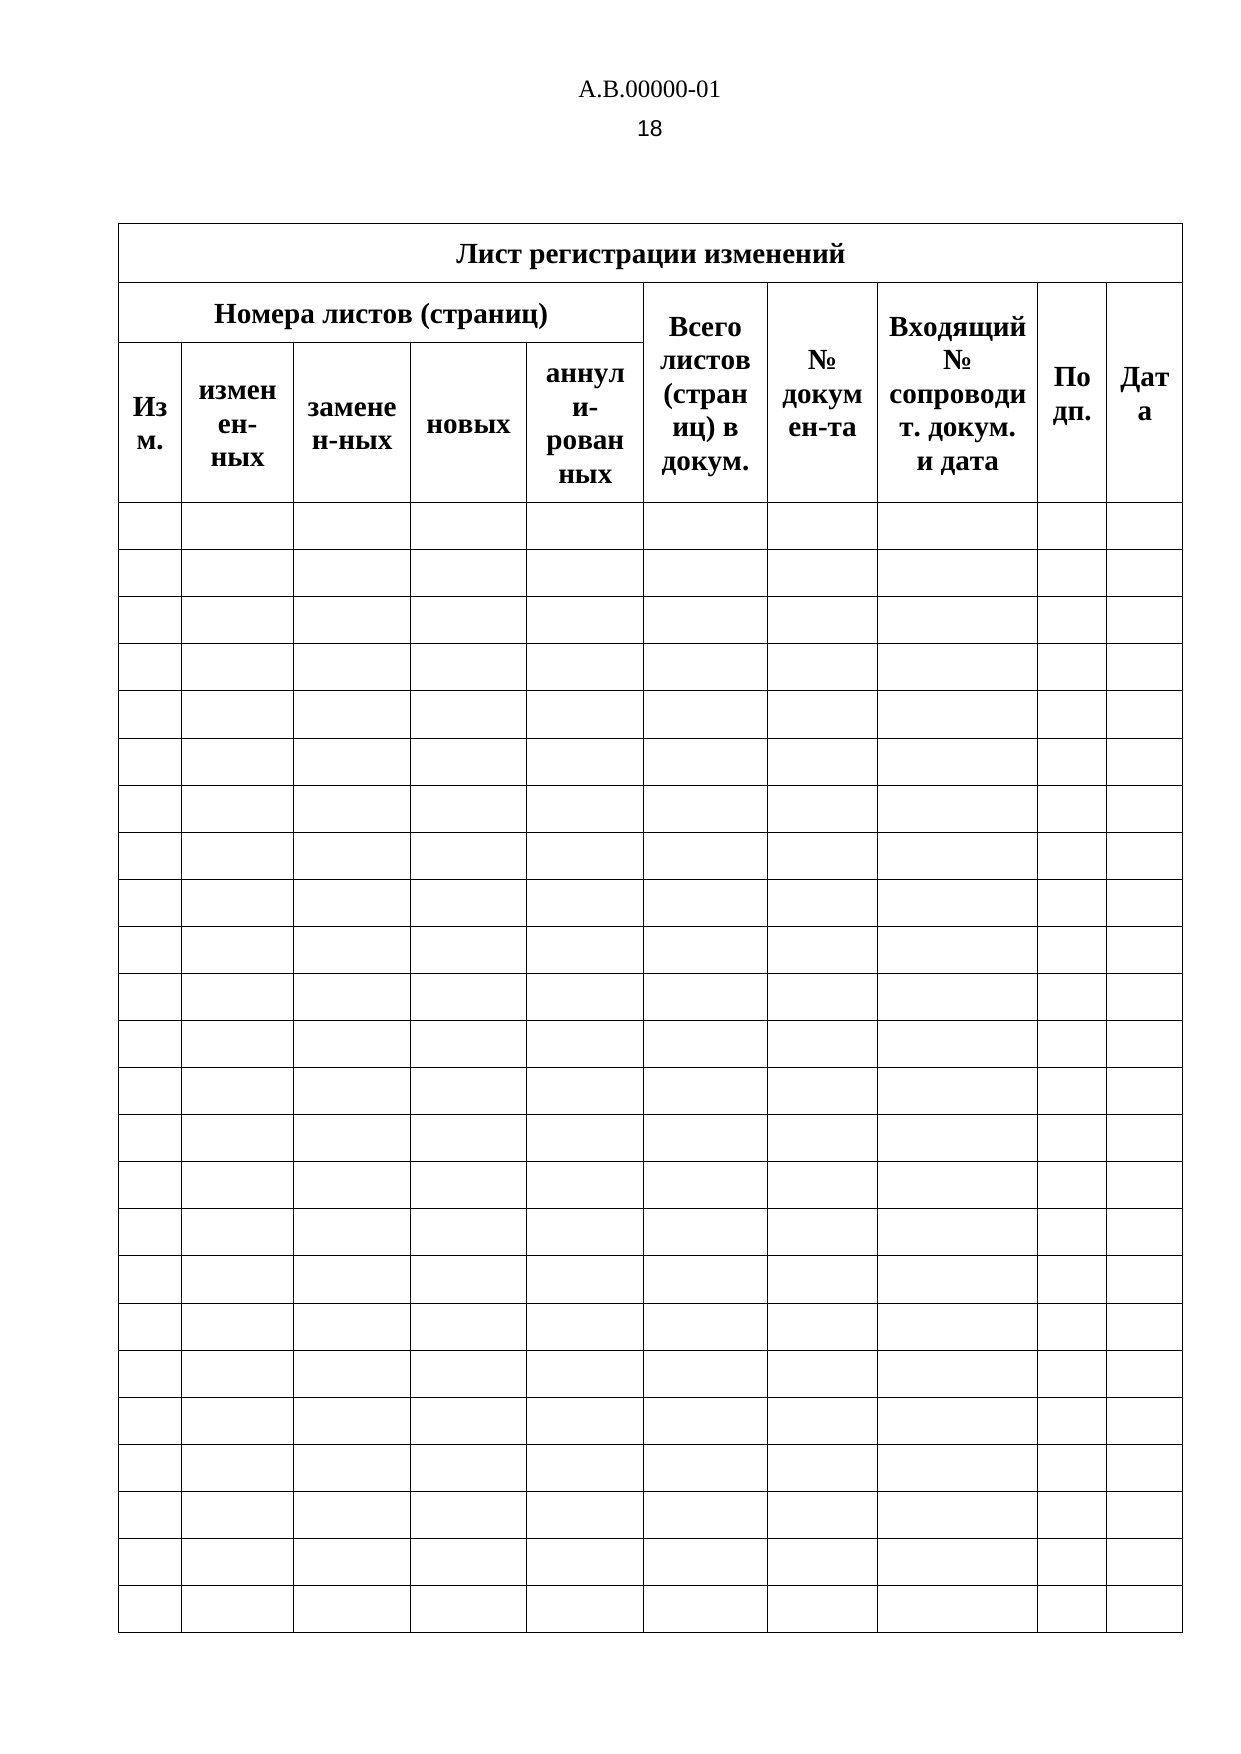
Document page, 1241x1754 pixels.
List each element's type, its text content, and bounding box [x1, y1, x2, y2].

table_cell [768, 1398, 877, 1444]
table_cell [182, 644, 293, 690]
table_cell [411, 597, 526, 643]
table_cell [644, 1539, 767, 1585]
table_cell [644, 739, 767, 784]
table_cell [411, 1304, 526, 1349]
table_cell [768, 1256, 877, 1302]
table_cell [527, 833, 643, 879]
table_cell [768, 974, 877, 1020]
table_cell [294, 1209, 410, 1255]
table_cell [1038, 1492, 1106, 1538]
table_cell [878, 691, 1037, 737]
table_cell [1107, 927, 1182, 973]
table_cell [1107, 1586, 1182, 1632]
table_cell Подп. [1038, 283, 1106, 502]
table_cell [878, 644, 1037, 690]
table_cell [1038, 1256, 1106, 1302]
table_cell [411, 833, 526, 879]
table_cell [1107, 1209, 1182, 1255]
table_cell [878, 503, 1037, 549]
table_cell [119, 974, 181, 1020]
table_cell [768, 786, 877, 832]
table_cell [768, 691, 877, 737]
table_cell [1107, 1021, 1182, 1067]
table_cell [878, 1162, 1037, 1208]
table_cell [878, 927, 1037, 973]
table_cell [878, 597, 1037, 643]
table_cell [768, 1351, 877, 1397]
table_cell [644, 786, 767, 832]
table_cell [644, 550, 767, 596]
table_cell [294, 1304, 410, 1349]
table_cell [119, 1162, 181, 1208]
table_cell [1107, 880, 1182, 926]
table_cell [1038, 927, 1106, 973]
table_cell [182, 1304, 293, 1349]
table_cell новых [411, 343, 526, 502]
table_cell [1107, 1445, 1182, 1491]
table_cell [768, 739, 877, 784]
table_cell [411, 1398, 526, 1444]
table_cell [878, 1068, 1037, 1114]
table_cell [878, 1115, 1037, 1161]
table_cell [878, 833, 1037, 879]
table_cell [768, 880, 877, 926]
table_cell [644, 1162, 767, 1208]
table_cell [768, 1068, 877, 1114]
table_cell [527, 550, 643, 596]
table_cell [411, 1492, 526, 1538]
table_cell [878, 1539, 1037, 1585]
table_cell [527, 1304, 643, 1349]
table_cell [527, 1398, 643, 1444]
table_cell [527, 1351, 643, 1397]
table_cell [1107, 1256, 1182, 1302]
table_cell [768, 1021, 877, 1067]
table_cell [182, 927, 293, 973]
table_cell [119, 1398, 181, 1444]
table_cell [294, 1351, 410, 1397]
table_cell [119, 550, 181, 596]
table_cell [411, 503, 526, 549]
table_cell [119, 644, 181, 690]
table_cell [294, 927, 410, 973]
table_cell [294, 503, 410, 549]
table_cell Номера листов (страниц) [119, 283, 643, 342]
table_cell [527, 644, 643, 690]
table_cell [644, 1351, 767, 1397]
table_cell [119, 1115, 181, 1161]
table_cell [411, 1445, 526, 1491]
table_cell [1038, 1162, 1106, 1208]
table_cell [182, 550, 293, 596]
table_cell [1107, 691, 1182, 737]
table_cell [182, 1398, 293, 1444]
table_cell [1107, 1539, 1182, 1585]
table_cell [411, 927, 526, 973]
table_cell [411, 1539, 526, 1585]
table_cell [182, 691, 293, 737]
table_cell [182, 786, 293, 832]
table_cell [182, 597, 293, 643]
table_cell [768, 1209, 877, 1255]
table_cell [1107, 739, 1182, 784]
table_cell [182, 880, 293, 926]
table_cell [527, 927, 643, 973]
table_cell [1038, 1304, 1106, 1349]
table_cell [644, 691, 767, 737]
table_cell [182, 1445, 293, 1491]
table_cell [644, 880, 767, 926]
table_cell [411, 974, 526, 1020]
table_cell [1038, 1115, 1106, 1161]
table_cell [527, 1256, 643, 1302]
table_cell [294, 691, 410, 737]
table_cell [1107, 503, 1182, 549]
table_cell [411, 880, 526, 926]
table_cell [411, 1351, 526, 1397]
table_cell [411, 1162, 526, 1208]
table_cell [1107, 1068, 1182, 1114]
table_cell [878, 1445, 1037, 1491]
table_cell [1107, 597, 1182, 643]
table_cell [878, 1586, 1037, 1632]
table_cell [294, 1398, 410, 1444]
table_cell [182, 503, 293, 549]
table_cell [878, 880, 1037, 926]
table_cell [644, 1115, 767, 1161]
table_cell [119, 1586, 181, 1632]
table_cell [768, 644, 877, 690]
table_cell [1107, 550, 1182, 596]
table_cell [119, 927, 181, 973]
table_cell [1107, 786, 1182, 832]
table_cell [644, 1398, 767, 1444]
table_cell [294, 786, 410, 832]
table_cell аннули-рованных [527, 343, 643, 502]
table_cell [1038, 691, 1106, 737]
table_cell [119, 786, 181, 832]
table_cell заменен-ных [294, 343, 410, 502]
table_cell [644, 597, 767, 643]
table_cell [768, 550, 877, 596]
table_cell [1107, 1351, 1182, 1397]
table_cell [1107, 1115, 1182, 1161]
table_cell [878, 1351, 1037, 1397]
table_cell [527, 1162, 643, 1208]
table_cell [527, 1586, 643, 1632]
table_cell [1107, 1304, 1182, 1349]
table_cell [1038, 503, 1106, 549]
table_cell [527, 974, 643, 1020]
table_cell [294, 1492, 410, 1538]
table_cell [644, 1209, 767, 1255]
table_cell [1038, 644, 1106, 690]
table_cell [527, 1445, 643, 1491]
table_cell [411, 739, 526, 784]
table_cell [411, 644, 526, 690]
table_cell [768, 597, 877, 643]
table_cell [768, 1586, 877, 1632]
table_cell [294, 1068, 410, 1114]
table_cell [294, 739, 410, 784]
table_cell [768, 1115, 877, 1161]
table_header Лист регистрации изменений [119, 224, 1182, 282]
table_cell [1107, 1162, 1182, 1208]
table_cell Дата [1107, 283, 1182, 502]
table_cell [182, 739, 293, 784]
table_cell [182, 1115, 293, 1161]
table_cell [119, 1068, 181, 1114]
table_cell изменен-ных [182, 343, 293, 502]
table_cell [878, 550, 1037, 596]
table_cell [644, 1256, 767, 1302]
table_cell [527, 1209, 643, 1255]
table_cell [119, 880, 181, 926]
table_cell [1038, 550, 1106, 596]
table_cell [294, 1021, 410, 1067]
table_cell [1038, 1398, 1106, 1444]
table_cell [1107, 1492, 1182, 1538]
table_cell [294, 1539, 410, 1585]
table_cell [878, 1304, 1037, 1349]
table_cell [878, 1021, 1037, 1067]
table_cell [644, 833, 767, 879]
table_cell [1038, 833, 1106, 879]
table_cell [294, 644, 410, 690]
table_cell № докумен-та [768, 283, 877, 502]
table_cell [294, 833, 410, 879]
table_cell [878, 739, 1037, 784]
table_cell [644, 503, 767, 549]
table_cell [878, 1256, 1037, 1302]
table_cell [294, 880, 410, 926]
table_cell [411, 550, 526, 596]
table_cell [119, 1256, 181, 1302]
table_cell [1107, 1398, 1182, 1444]
table_cell [182, 1021, 293, 1067]
table_cell [411, 786, 526, 832]
table_cell [878, 1209, 1037, 1255]
table_cell [1107, 974, 1182, 1020]
table_cell [294, 1162, 410, 1208]
table_cell [527, 1115, 643, 1161]
table_cell Всего листов (страниц) в докум. [644, 283, 767, 502]
table_cell [119, 833, 181, 879]
table_cell [878, 786, 1037, 832]
table_cell [294, 974, 410, 1020]
table_cell [1038, 1586, 1106, 1632]
table_cell [182, 1209, 293, 1255]
table_cell [644, 1304, 767, 1349]
table_cell [527, 1021, 643, 1067]
table_cell [527, 503, 643, 549]
table_cell [182, 1068, 293, 1114]
table_cell [1038, 597, 1106, 643]
table_cell [878, 1398, 1037, 1444]
table_cell [527, 1492, 643, 1538]
table_cell [878, 1492, 1037, 1538]
table_cell [527, 739, 643, 784]
table_cell [182, 1256, 293, 1302]
table_cell [294, 550, 410, 596]
table_cell [768, 1304, 877, 1349]
table_cell [1038, 1539, 1106, 1585]
table_cell [768, 833, 877, 879]
table_cell [411, 1068, 526, 1114]
table_cell [1038, 974, 1106, 1020]
table_cell [119, 503, 181, 549]
table_cell Изм. [119, 343, 181, 502]
table_cell [1038, 880, 1106, 926]
table_cell [182, 1162, 293, 1208]
table_cell [119, 691, 181, 737]
table_cell [411, 691, 526, 737]
table_cell [644, 1021, 767, 1067]
table_cell [527, 1068, 643, 1114]
table_cell [1038, 1068, 1106, 1114]
table_cell [119, 1209, 181, 1255]
table_cell [768, 1162, 877, 1208]
table_cell [644, 974, 767, 1020]
table_cell [411, 1115, 526, 1161]
table_cell [768, 1539, 877, 1585]
table_cell [119, 1492, 181, 1538]
table_cell [1038, 1351, 1106, 1397]
table_cell [411, 1209, 526, 1255]
table_cell Входящий № сопроводит. докум. и дата [878, 283, 1037, 502]
table_cell [527, 1539, 643, 1585]
table_cell [1038, 739, 1106, 784]
table_cell [411, 1021, 526, 1067]
table_cell [1038, 786, 1106, 832]
table_cell [182, 1539, 293, 1585]
table_cell [644, 1492, 767, 1538]
table_cell [768, 1445, 877, 1491]
table_cell [182, 1492, 293, 1538]
table_cell [411, 1586, 526, 1632]
table_cell [878, 974, 1037, 1020]
table_cell [644, 1445, 767, 1491]
table_cell [527, 597, 643, 643]
table_cell [294, 1445, 410, 1491]
table_cell [768, 1492, 877, 1538]
table_cell [119, 1445, 181, 1491]
table_cell [182, 974, 293, 1020]
table_cell [1038, 1445, 1106, 1491]
table_cell [119, 739, 181, 784]
table_cell [768, 503, 877, 549]
table_cell [182, 1586, 293, 1632]
table_cell [644, 1586, 767, 1632]
table_cell [119, 1021, 181, 1067]
table_cell [768, 927, 877, 973]
table_cell [1107, 833, 1182, 879]
table_cell [411, 1256, 526, 1302]
table_cell [182, 1351, 293, 1397]
table_cell [119, 597, 181, 643]
table_cell [527, 691, 643, 737]
table_cell [119, 1304, 181, 1349]
table_cell [644, 644, 767, 690]
table_cell [119, 1351, 181, 1397]
table_cell [1038, 1209, 1106, 1255]
table_cell [1107, 644, 1182, 690]
table_cell [294, 1115, 410, 1161]
table_cell [294, 1256, 410, 1302]
table_cell [644, 927, 767, 973]
table_cell [119, 1539, 181, 1585]
table_cell [527, 786, 643, 832]
table_cell [644, 1068, 767, 1114]
table_cell [182, 833, 293, 879]
table_cell [1038, 1021, 1106, 1067]
table_cell [294, 1586, 410, 1632]
table_cell [527, 880, 643, 926]
table_cell [294, 597, 410, 643]
